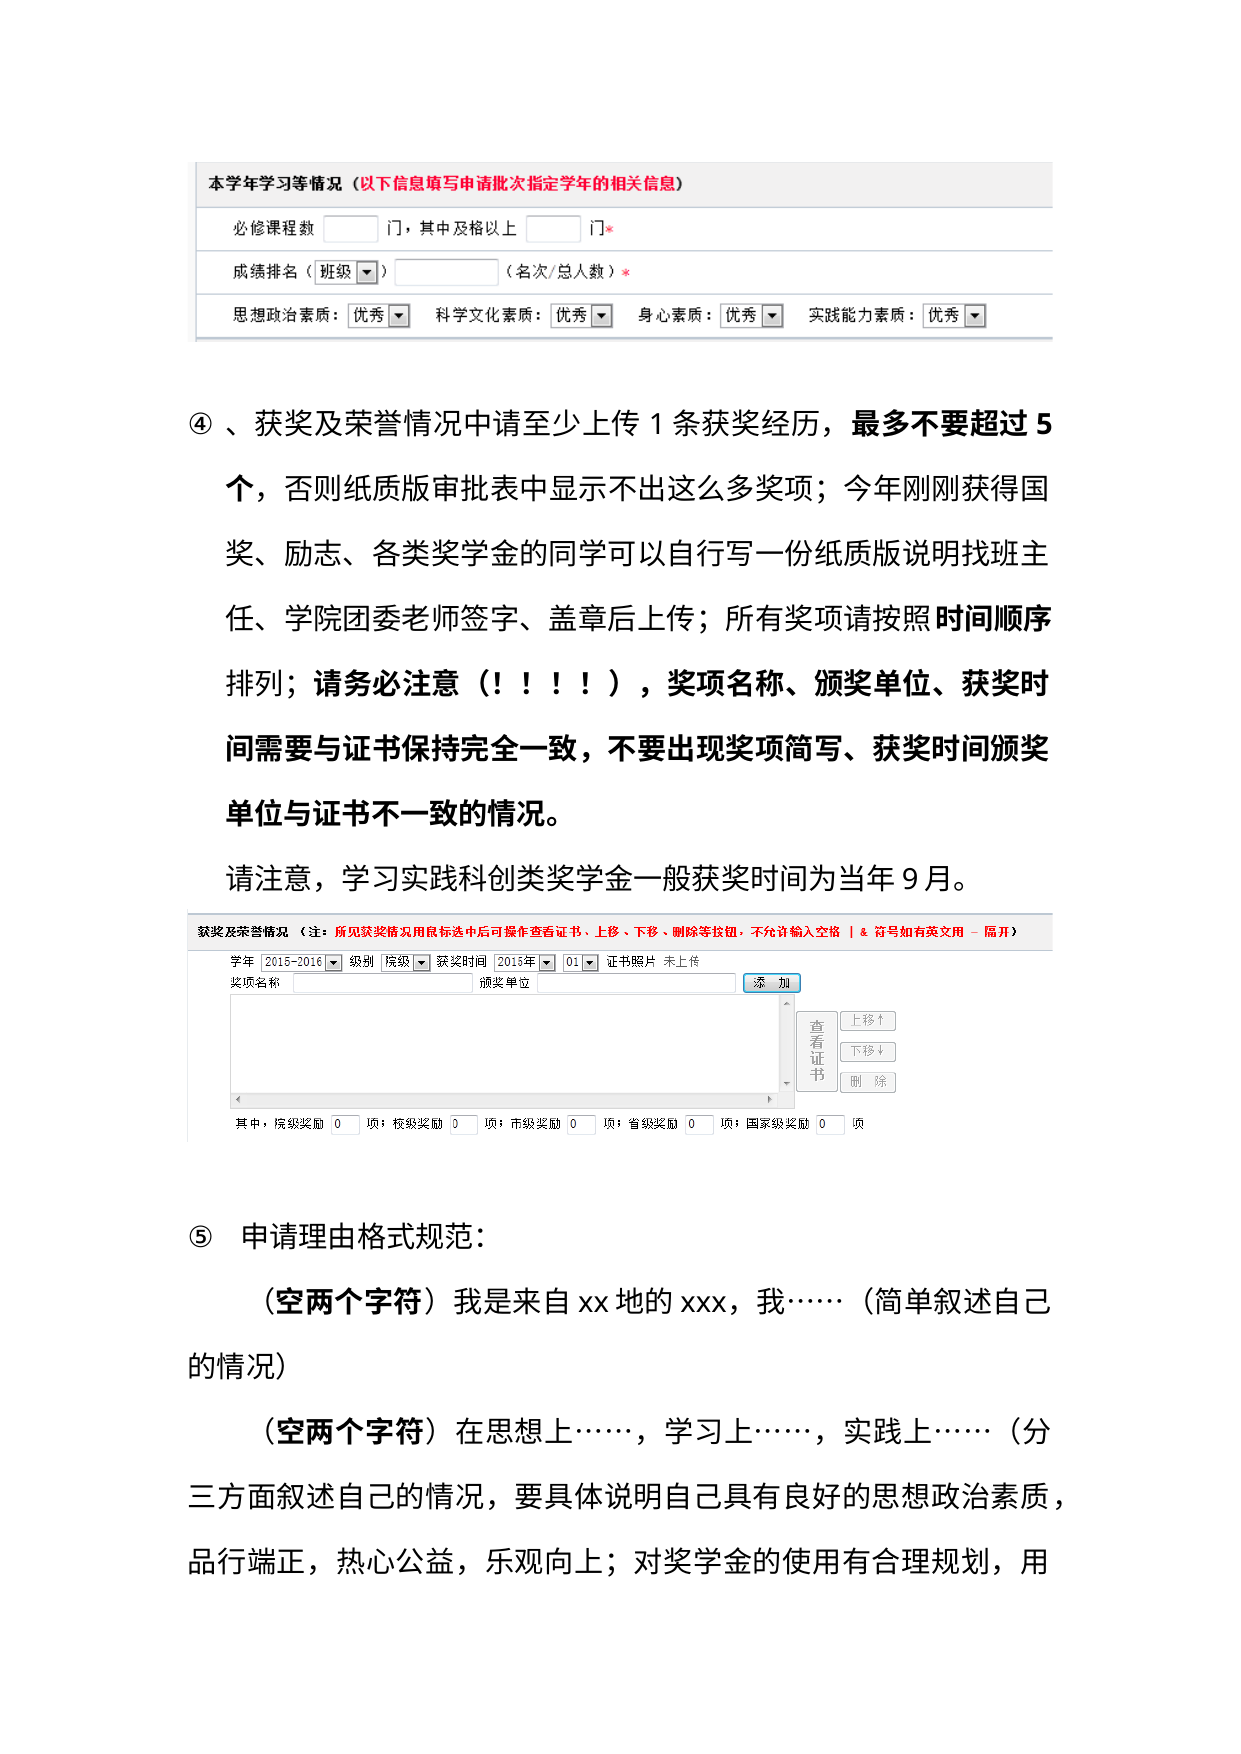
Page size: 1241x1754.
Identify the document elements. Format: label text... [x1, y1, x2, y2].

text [187, 1397, 1053, 1592]
text （空两个字符）我是来自xx地的xxx，我……（简单叙述自己的情况） [187, 1267, 1053, 1397]
list 申请理由格式规范： [187, 1202, 1053, 1267]
picture [187, 162, 1053, 342]
picture [187, 909, 1053, 1142]
list 请注意，学习实践科创类奖学金一般获奖时间为当年9月。 [225, 844, 1053, 909]
list 、获奖及荣誉情况中请至少上传1条获奖经历，最多不要超过5个，否则纸质版审批表中显示不出这么多奖项；今年刚刚获得国奖、励志、各类奖学金的同学可以自行写一份纸质版说明找班主任、学院团委老师签字、盖章后上传；所有奖项请按照时间顺序排列；请务必注意（！！！！），奖项名称、颁奖单位、获奖时间需要与证书保持完全一致，不要出现奖项简写、获奖时间颁奖单位与证书不一致的情况。 [187, 389, 1053, 844]
